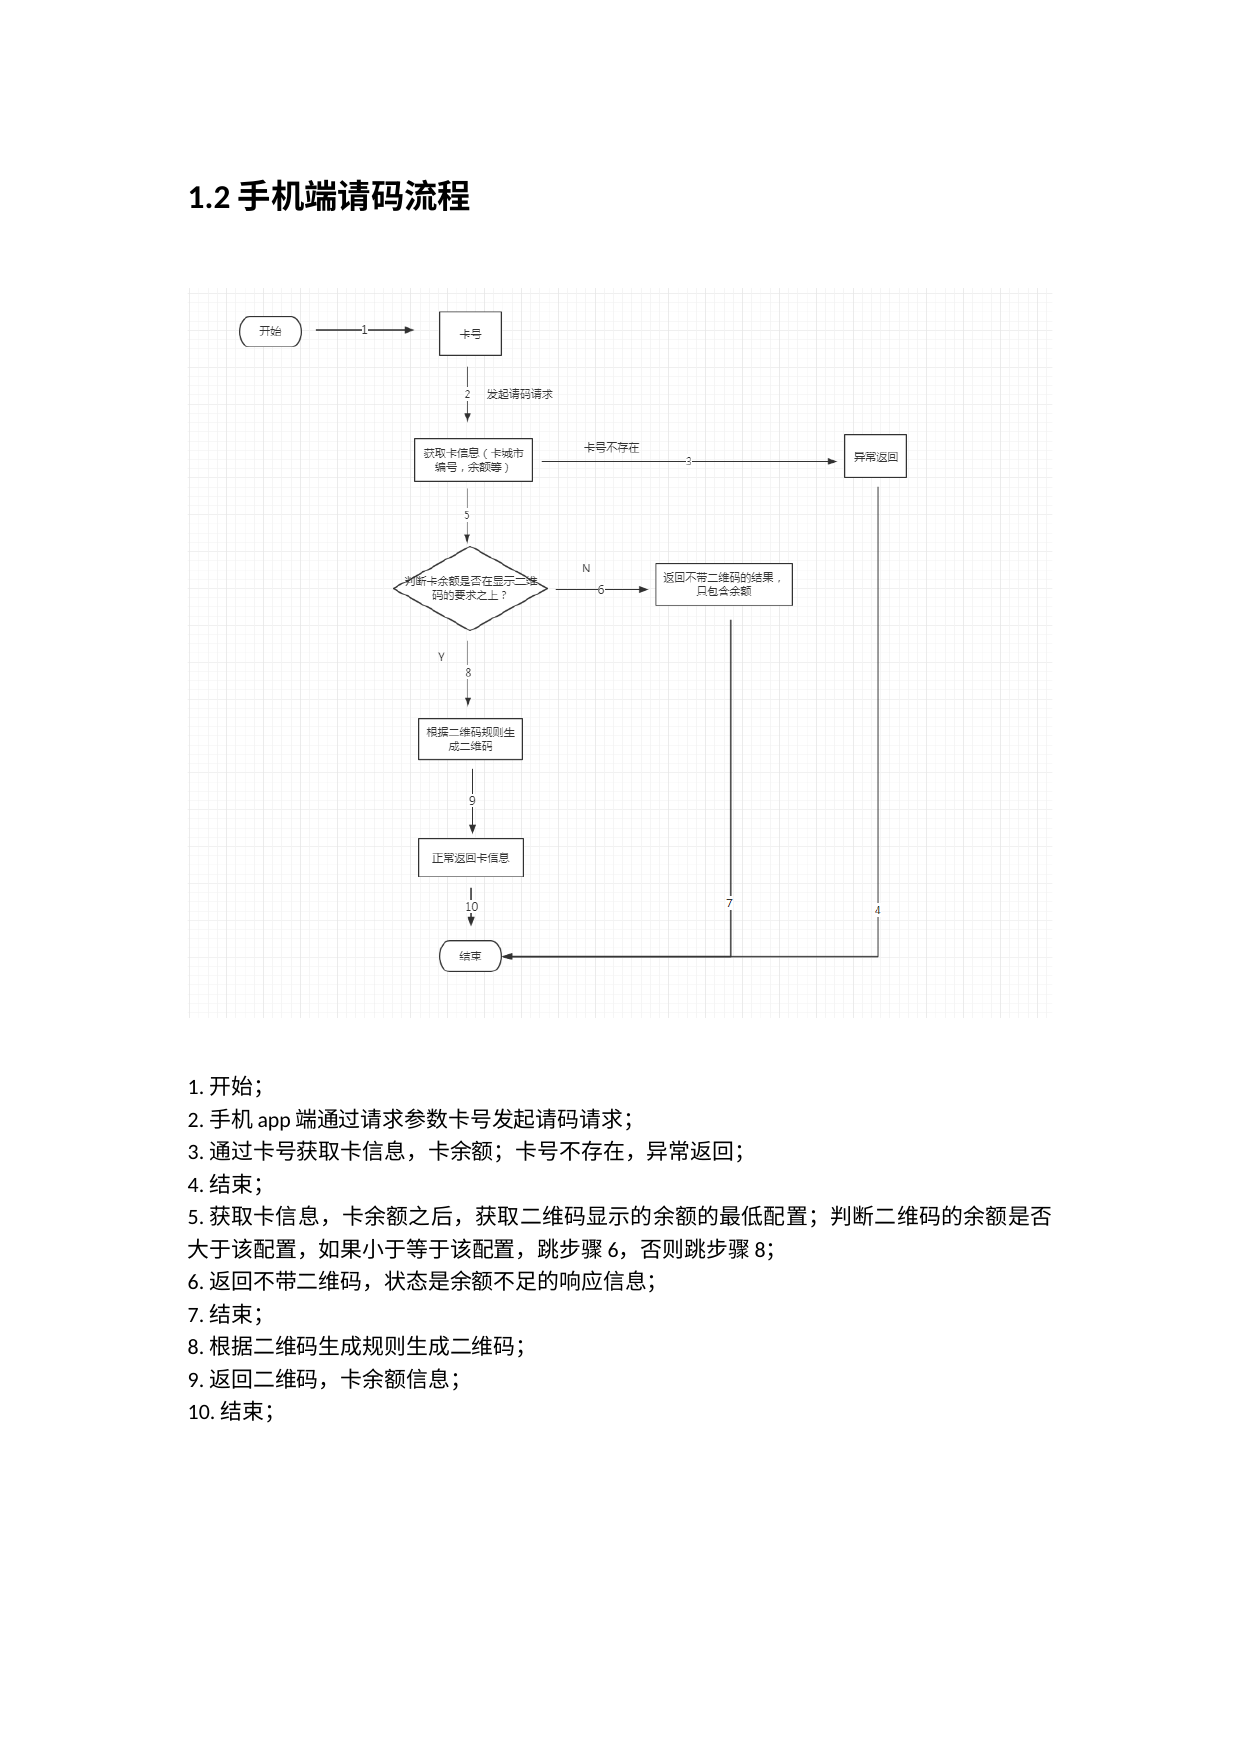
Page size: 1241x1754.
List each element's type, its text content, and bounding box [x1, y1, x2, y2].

picture [187, 288, 1053, 1018]
list 结束； [187, 1394, 1053, 1426]
list 结束； [187, 1166, 1053, 1199]
list 根据二维码生成规则生成二维码； [187, 1329, 1053, 1361]
list 返回二维码，卡余额信息； [187, 1361, 1053, 1394]
subtitle 手机端请码流程 [187, 162, 1053, 227]
list 开始； [187, 1069, 1053, 1101]
list 获取卡信息，卡余额之后，获取二维码显示的余额的最低配置；判断二维码的余额是否大于该配置，如果小于等于该配置，跳步骤6，否则跳步骤8； [187, 1199, 1053, 1264]
list 返回不带二维码，状态是余额不足的响应信息； [187, 1264, 1053, 1296]
list 结束； [187, 1296, 1053, 1329]
list 通过卡号获取卡信息，卡余额；卡号不存在，异常返回； [187, 1134, 1053, 1166]
list 手机app端通过请求参数卡号发起请码请求； [187, 1101, 1053, 1134]
